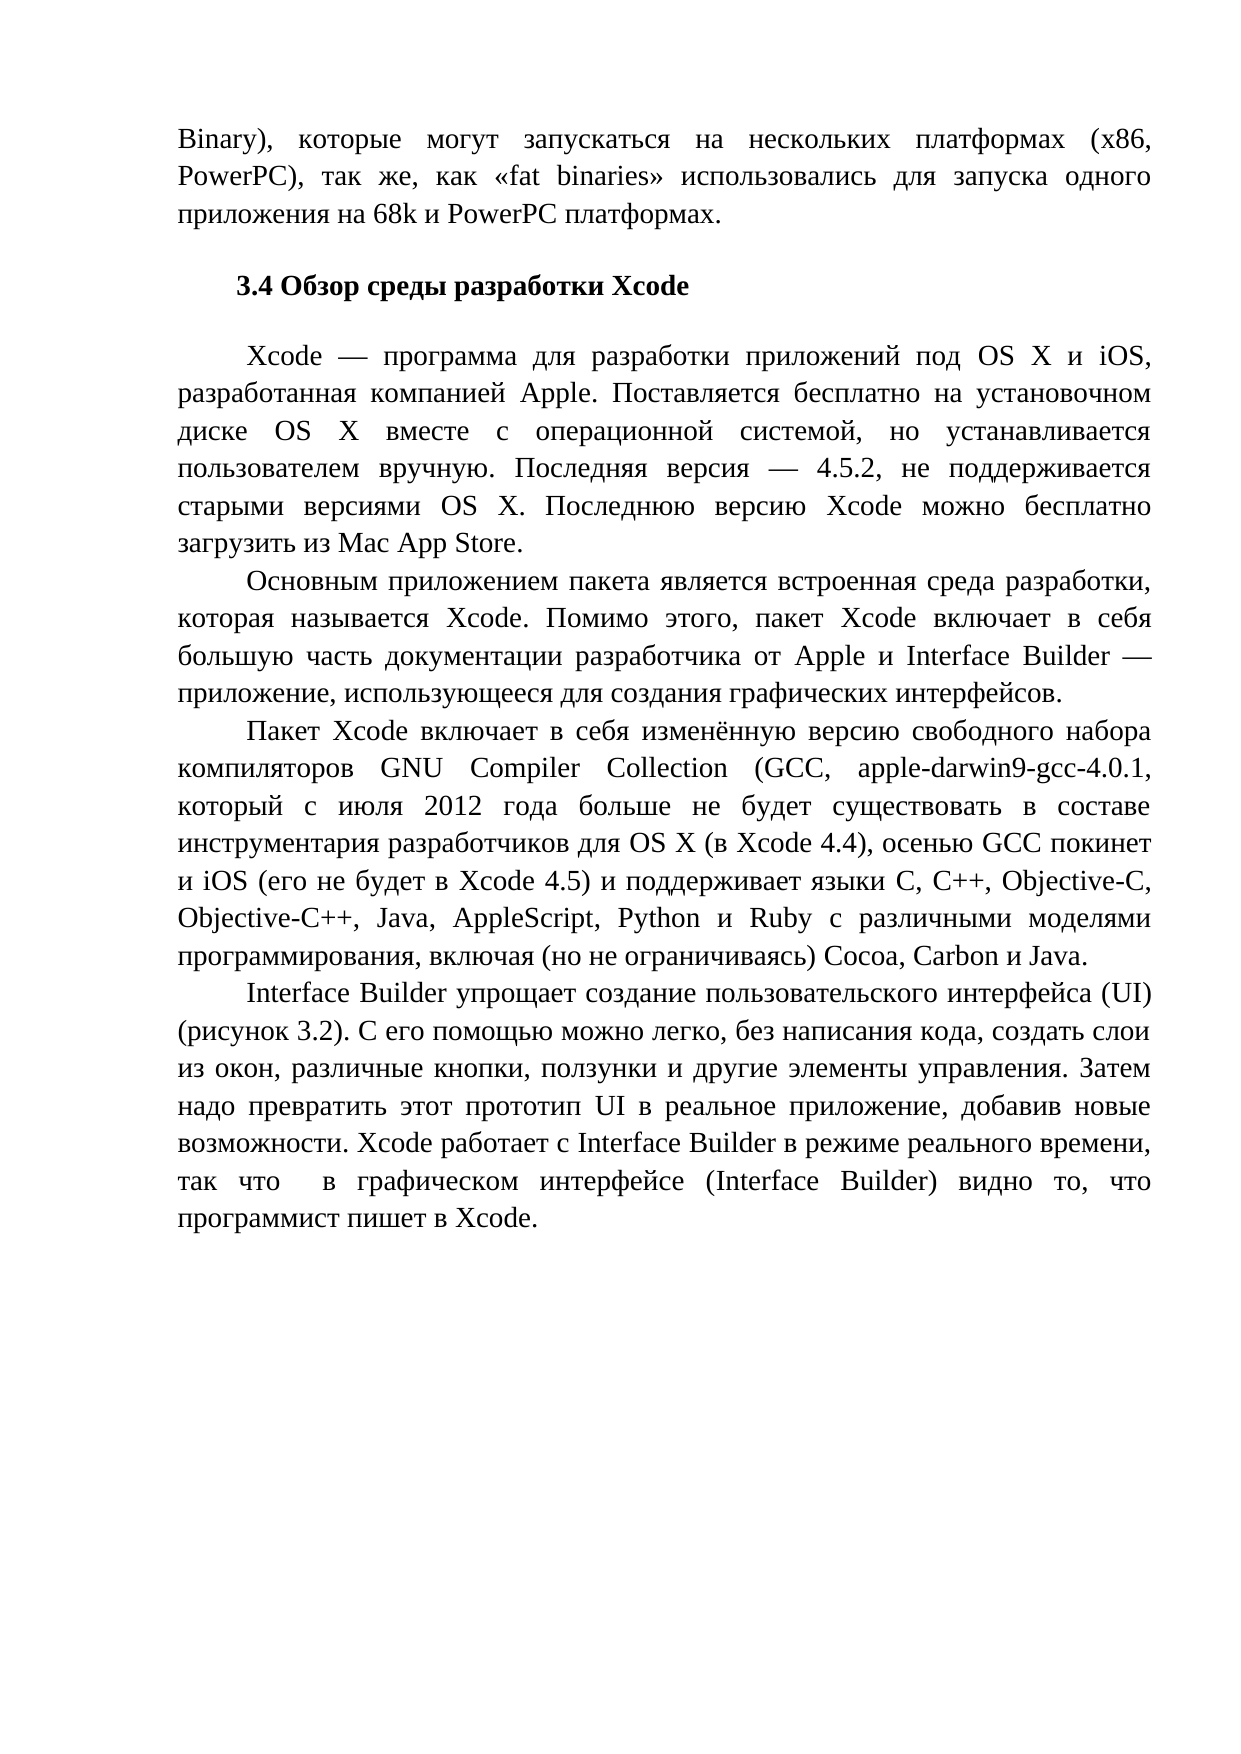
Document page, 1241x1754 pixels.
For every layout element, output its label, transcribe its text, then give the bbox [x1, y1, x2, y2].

text Пакет Xcode включает в себя изменённую версию свободного набора компиляторов GNU Compiler Collection (GCC, apple-darwin9-gcc-4.0.1, который с июля 2012 года больше не будет существовать в составе инструментария разработчиков для OS X (в Xcode 4.4), осенью GCC покинет и iOS (его не будет в Xcode 4.5) и поддерживает языки C, C++, Objective-C, Objective-C++, Java, AppleScript, Python и Ruby с различными моделями программирования, включая (но не ограничиваясь) Cocoa, Carbon и Java. [177, 710, 1152, 973]
text Основным приложением пакета является встроенная среда разработки, которая называется Xcode. Помимо этого, пакет Xcode включает в себя большую часть документации разработчика от Apple и Interface Builder — приложение, использующееся для создания графических интерфейсов. [177, 560, 1152, 710]
text 3.4 Обзор среды разработки Xcode [177, 268, 1152, 302]
text Interface Builder упрощает создание пользовательского интерфейса (UI) (рисунок 3.2). С его помощью можно легко, без написания кода, создать слои из окон, различные кнопки, ползунки и другие элементы управления. Затем надо превратить этот прототип UI в реальное приложение, добавив новые возможности. Xcode работает с Interface Builder в режиме реального времени, так что в графическом интерфейсе (Interface Builder) видно то, что программист пишет в Xcode. [177, 973, 1152, 1235]
text Xcode — программа для разработки приложений под OS X и iOS, разработанная компанией Apple. Поставляется бесплатно на установочном диске OS X вместе с операционной системой, но устанавливается пользователем вручную. Последняя версия — 4.5.2, не поддерживается старыми версиями OS X. Последнюю версию Xcode можно бесплатно загрузить из Mac App Store. [177, 335, 1152, 560]
